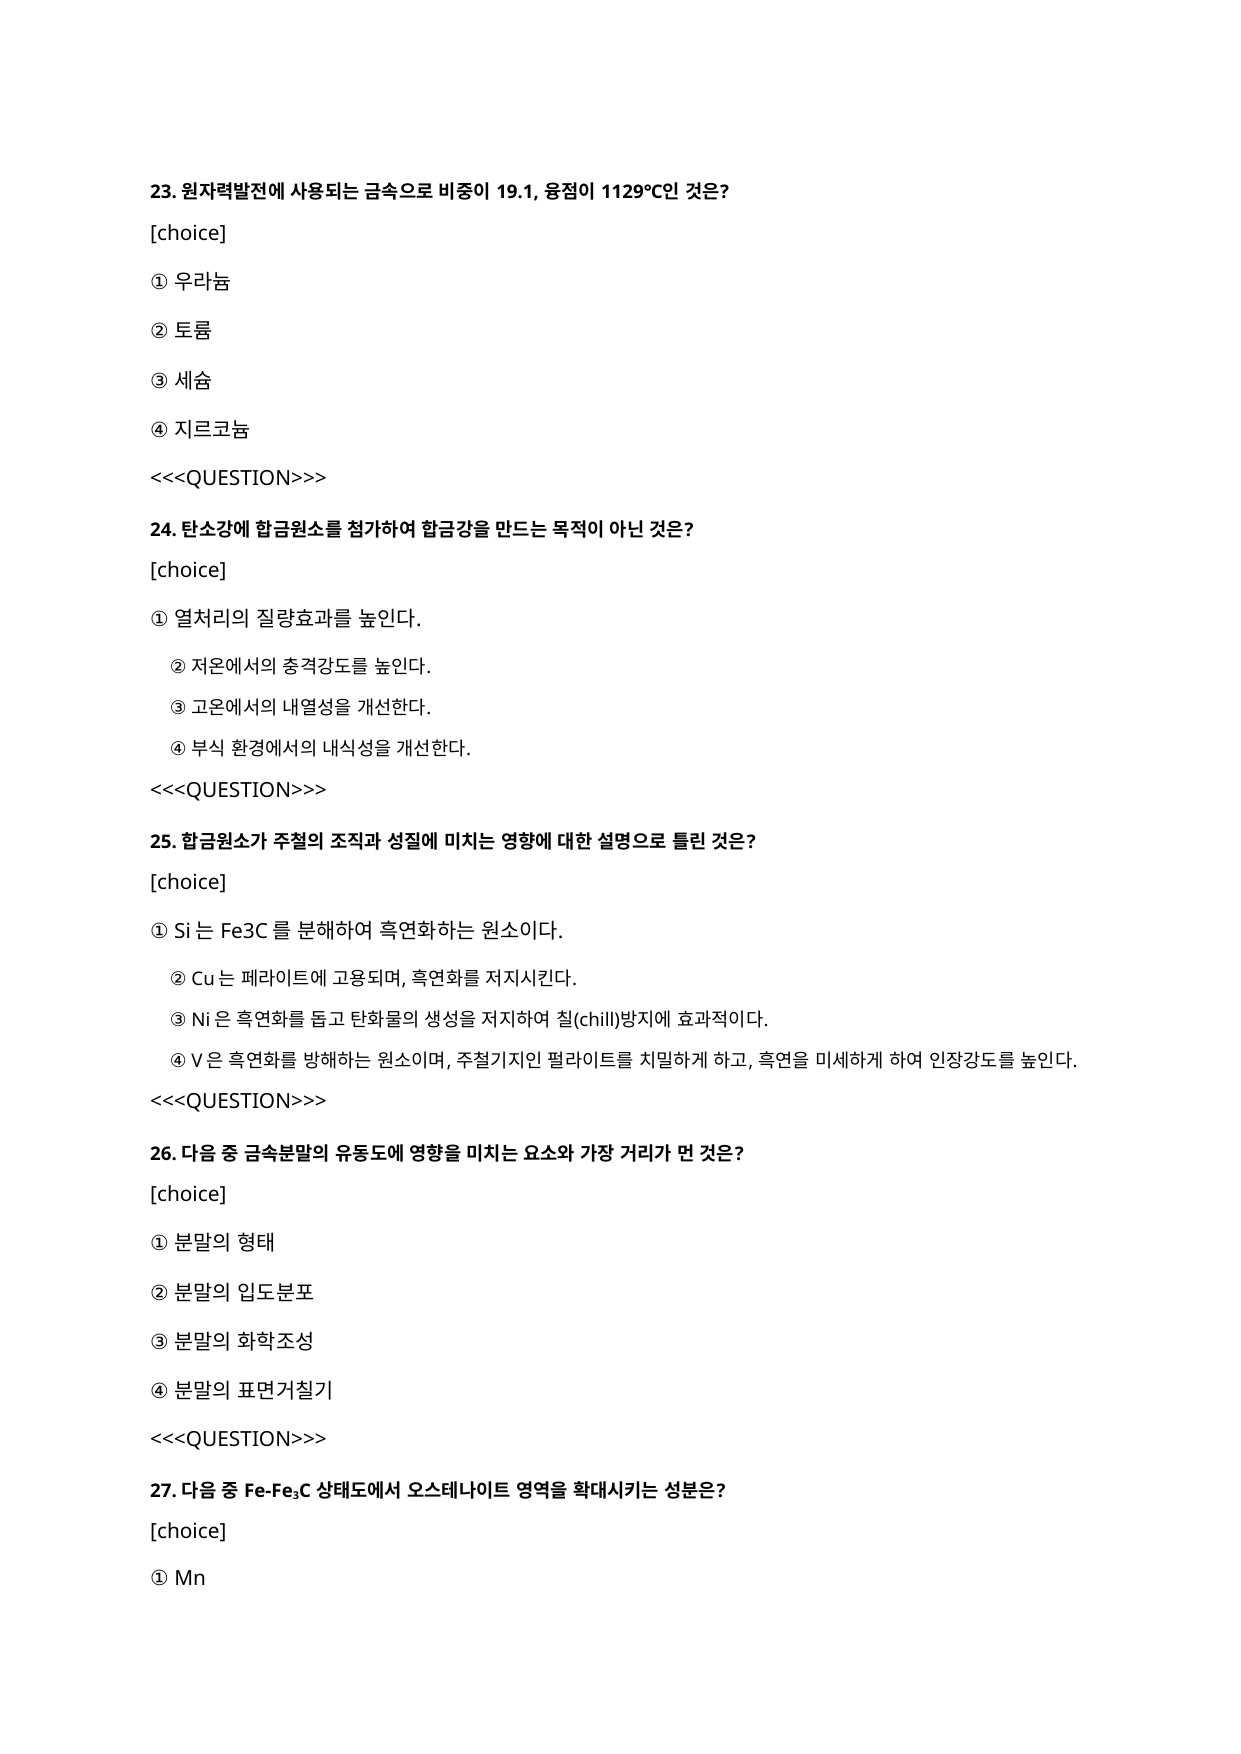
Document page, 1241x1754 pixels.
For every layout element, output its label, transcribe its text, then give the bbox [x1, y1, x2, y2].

text <<<QUESTION>>> [150, 1424, 1090, 1452]
text ① 분말의 형태 [150, 1226, 1090, 1257]
text ① 우라늄 [150, 265, 1090, 296]
text [choice] [150, 218, 1090, 247]
text <<<QUESTION>>> [150, 463, 1090, 491]
text ③ 고온에서의 내열성을 개선한다. [150, 693, 1090, 720]
text [choice] [150, 1516, 1090, 1545]
text <<<QUESTION>>> [150, 1087, 1090, 1115]
text ① 열처리의 질량효과를 높인다. [150, 603, 1090, 633]
text ③ 분말의 화학조성 [150, 1325, 1090, 1355]
text [choice] [150, 555, 1090, 584]
text ③ 세슘 [150, 364, 1090, 394]
text ① Mn [150, 1563, 1090, 1592]
text ② Cu는 페라이트에 고용되며, 흑연화를 저지시킨다. [150, 964, 1090, 991]
text 27. 다음 중 Fe-Fe3C 상태도에서 오스테나이트 영역을 확대시키는 성분은? [150, 1475, 1090, 1502]
text ② 토륨 [150, 315, 1090, 345]
text [choice] [150, 867, 1090, 896]
text [choice] [150, 1179, 1090, 1207]
text 23. 원자력발전에 사용되는 금속으로 비중이 19.1, 융점이 1129℃인 것은? [150, 177, 1090, 204]
text ④ V은 흑연화를 방해하는 원소이며, 주철기지인 펄라이트를 치밀하게 하고, 흑연을 미세하게 하여 인장강도를 높인다. [150, 1046, 1090, 1073]
text 24. 탄소강에 합금원소를 첨가하여 합금강을 만드는 목적이 아닌 것은? [150, 514, 1090, 542]
text ④ 지르코늄 [150, 413, 1090, 444]
text ③ Ni은 흑연화를 돕고 탄화물의 생성을 저지하여 칠(chill)방지에 효과적이다. [150, 1005, 1090, 1032]
text ② 분말의 입도분포 [150, 1276, 1090, 1306]
text 25. 합금원소가 주철의 조직과 성질에 미치는 영향에 대한 설명으로 틀린 것은? [150, 826, 1090, 853]
text ④ 부식 환경에서의 내식성을 개선한다. [150, 734, 1090, 761]
text ① Si는 Fe3C를 분해하여 흑연화하는 원소이다. [150, 914, 1090, 945]
text ④ 분말의 표면거칠기 [150, 1374, 1090, 1405]
text <<<QUESTION>>> [150, 775, 1090, 803]
text ② 저온에서의 충격강도를 높인다. [150, 652, 1090, 679]
text 26. 다음 중 금속분말의 유동도에 영향을 미치는 요소와 가장 거리가 먼 것은? [150, 1138, 1090, 1165]
